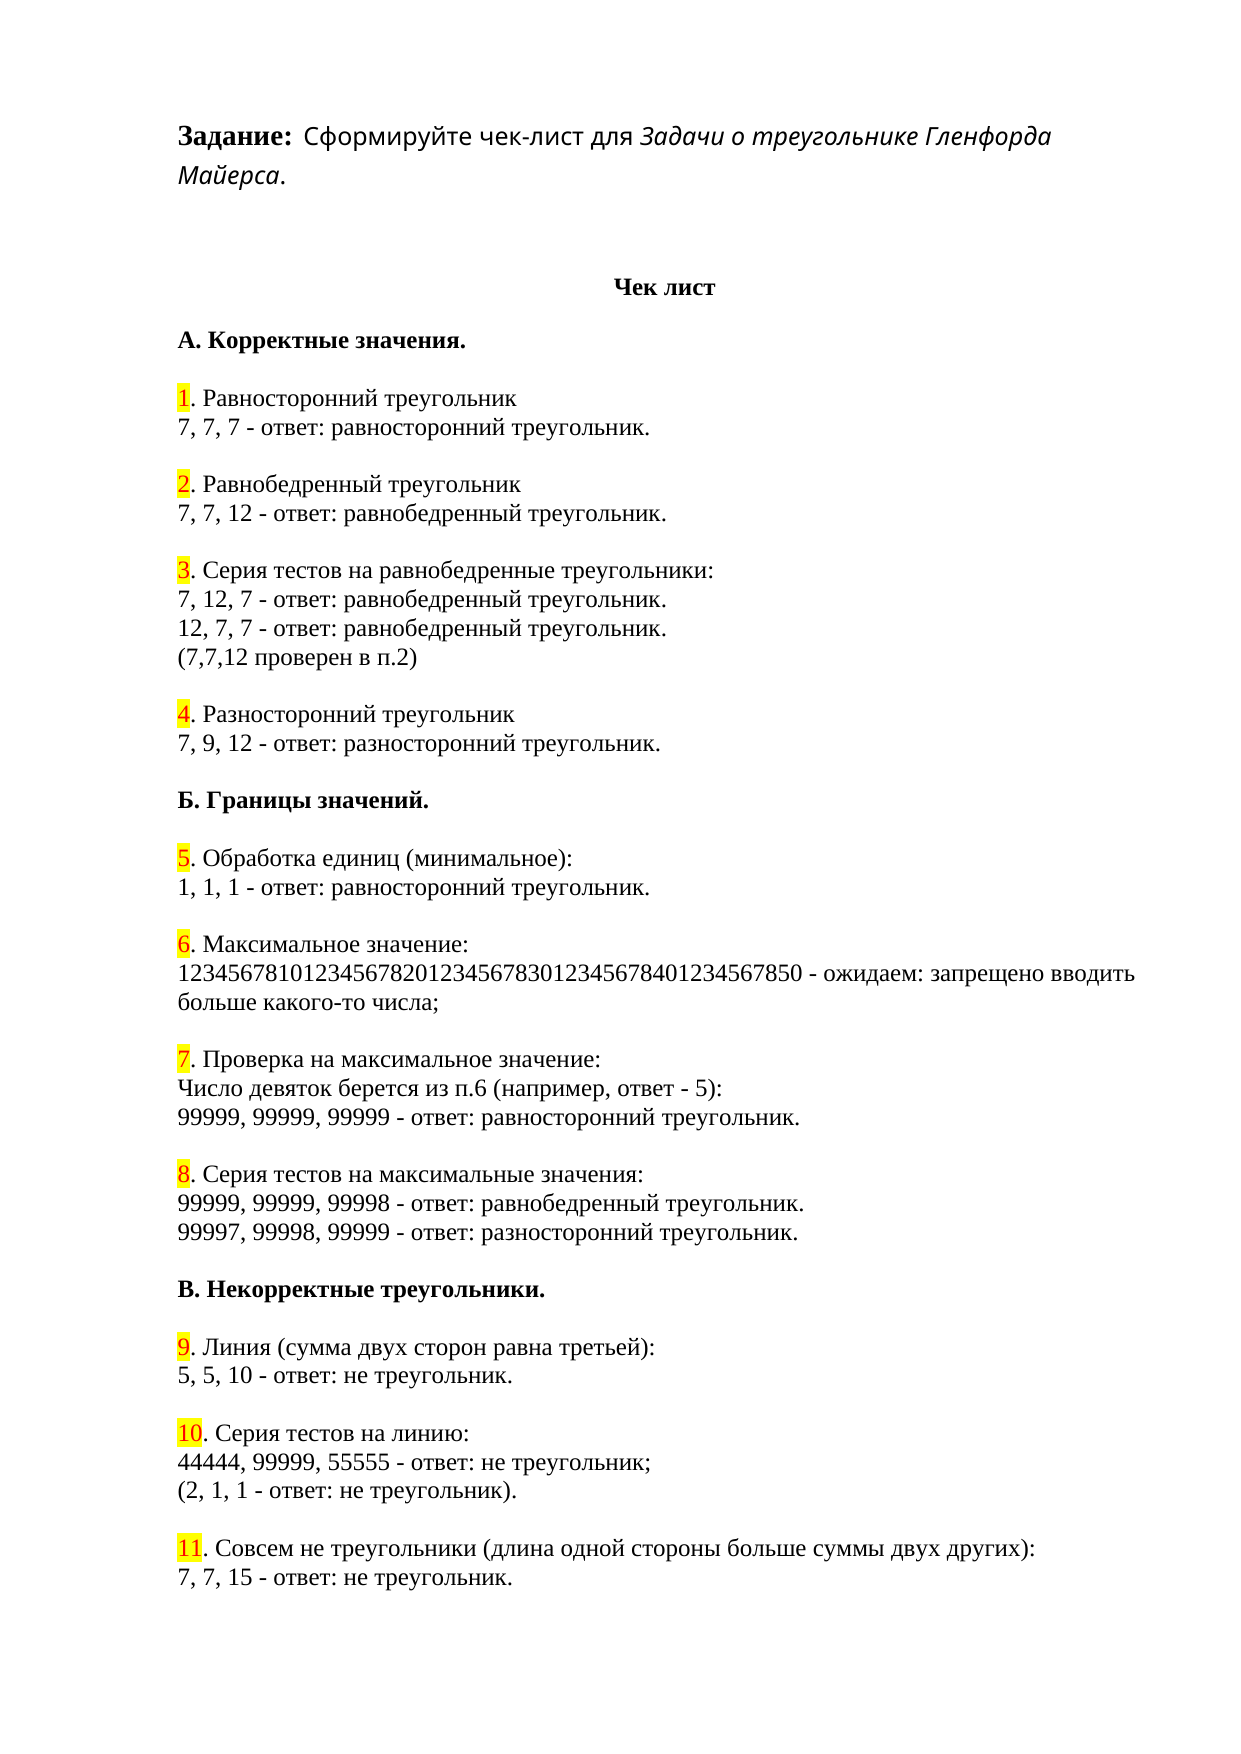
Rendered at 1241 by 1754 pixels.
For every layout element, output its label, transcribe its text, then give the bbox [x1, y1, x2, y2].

text А. Корректные значения. 1. Равносторонний треугольник 7, 7, 7 - ответ: равносторонний треугольник. 2. Равнобедренный треугольник 7, 7, 12 - ответ: равнобедренный треугольник. 3. Серия тестов на равнобедренные треугольники: 7, 12, 7 - ответ: равнобедренный треугольник. 12, 7, 7 - ответ: равнобедренный треугольник. (7,7,12 проверен в п.2) 4. Разносторонний треугольник 7, 9, 12 - ответ: разносторонний треугольник. Б. Границы значений. 5. Обработка единиц (минимальное): 1, 1, 1 - ответ: равносторонний треугольник. 6. Максимальное значение: 12345678101234567820123456783012345678401234567850 - ожидаем: запрещено вводить больше какого-то числа; 7. Проверка на максимальное значение: Число девяток берется из п.6 (например, ответ - 5): 99999, 99999, 99999 - ответ: равносторонний треугольник. 8. Серия тестов на максимальные значения: 99999, 99999, 99998 - ответ: равнобедренный треугольник. 99997, 99998, 99999 - ответ: разносторонний треугольник. В. Некорректные треугольники. 9. Линия (сумма двух сторон равна третьей): 5, 5, 10 - ответ: не треугольник. 10. Серия тестов на линию: 44444, 99999, 55555 - ответ: не треугольник; (2, 1, 1 - ответ: не треугольник). 11. Совсем не треугольники (длина одной стороны больше суммы двух других): 7, 7, 15 - ответ: не треугольник. [177, 326, 1152, 1618]
text Чек лист [177, 272, 1152, 300]
text Задание: Сформируйте чек-лист для Задачи о треугольнике Гленфорда Майерса. [177, 118, 1152, 192]
